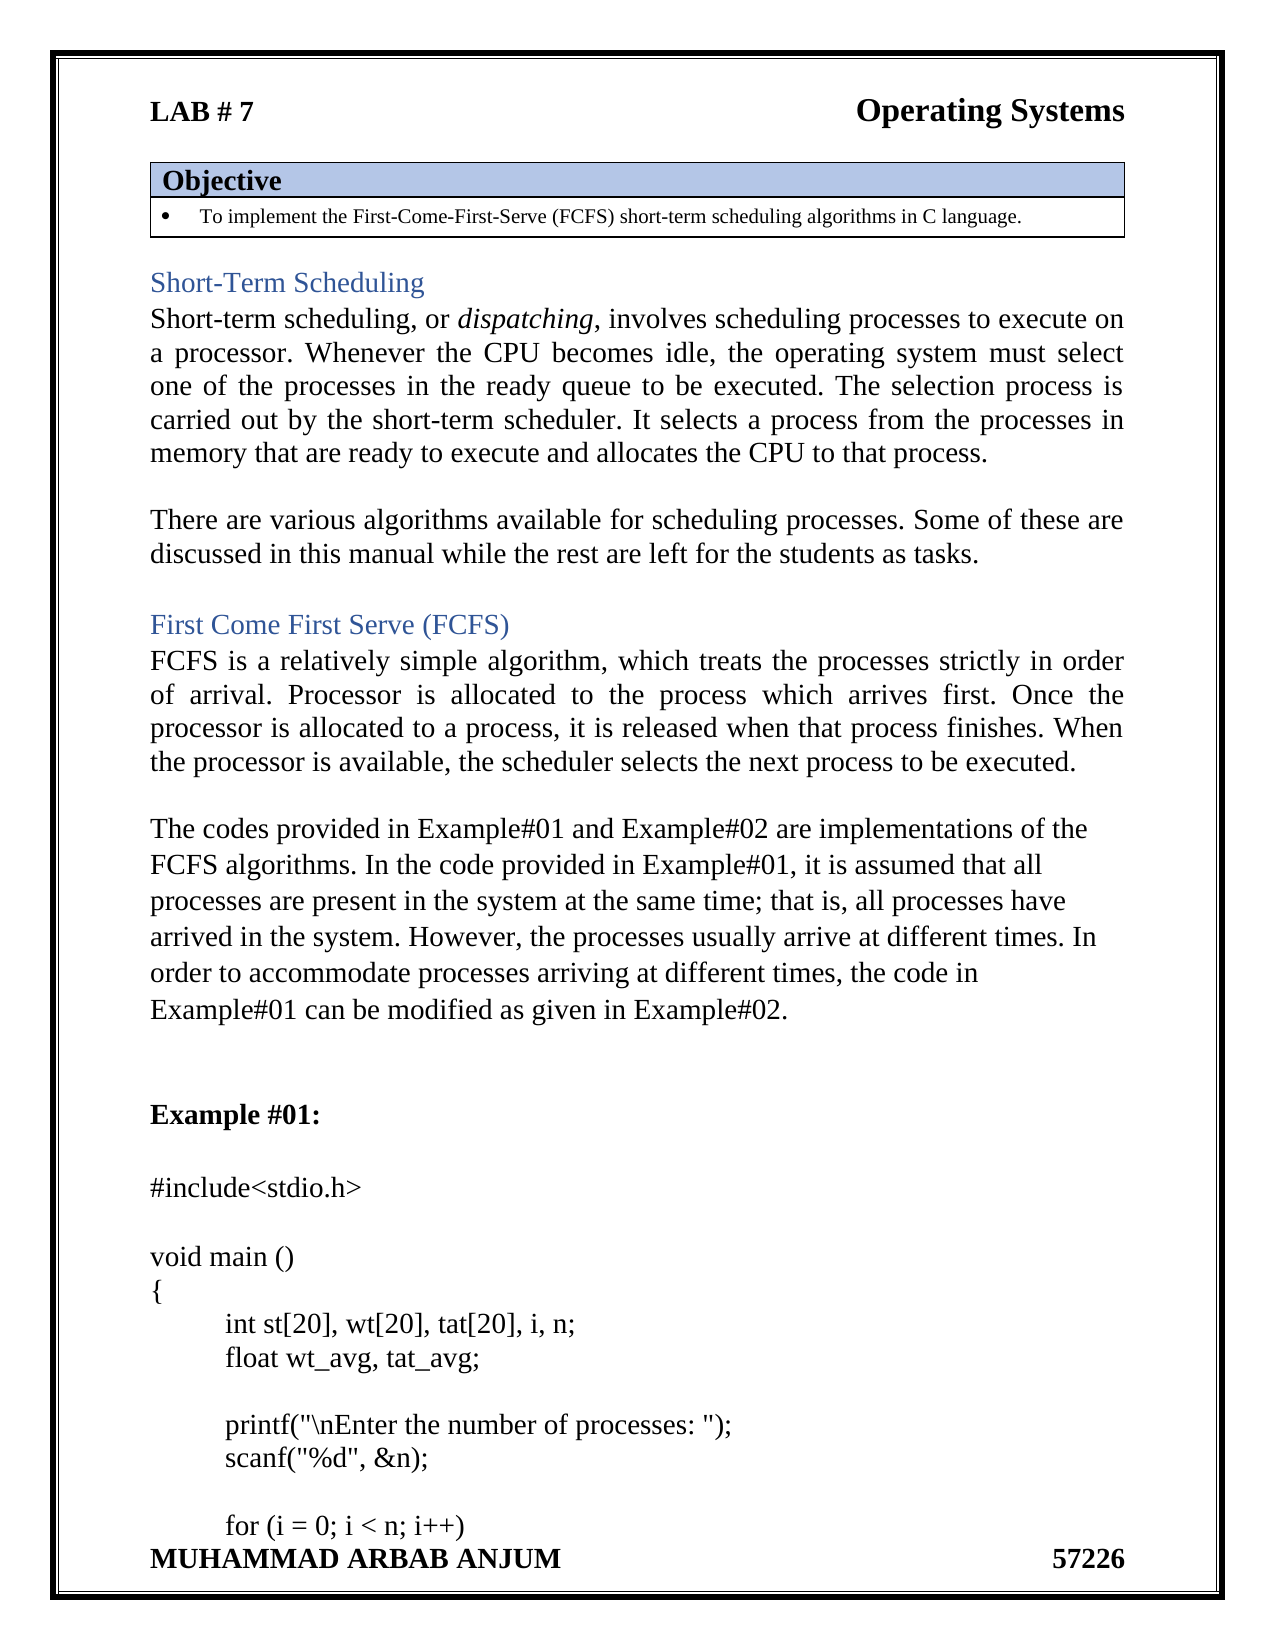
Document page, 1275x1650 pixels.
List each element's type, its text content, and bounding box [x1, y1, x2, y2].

text void main () [150, 1239, 1125, 1273]
text int st[20], wt[20], tat[20], i, n; [150, 1306, 1125, 1340]
text { [150, 1273, 1125, 1306]
text FCFS is a relatively simple algorithm, which treats the processes strictly in order of arrival. Processor is allocated to the process which arrives first. Once the processor is allocated to a process, it is released when that process finishes. When the processor is available, the scheduler selects the next process to be executed. [150, 643, 1125, 777]
text for (i = 0; i < n; i++) [150, 1508, 1125, 1541]
table_header Objective [151, 163, 1124, 196]
text printf("\nEnter the number of processes: "); [150, 1407, 1125, 1441]
text Short-term scheduling, or dispatching, involves scheduling processes to execute on a processor. Whenever the CPU becomes idle, the operating system must select one of the processes in the ready queue to be executed. The selection process is carried out by the short-term scheduler. It selects a process from the processes in memory that are ready to execute and allocates the CPU to that process. [150, 301, 1125, 469]
subtitle First Come First Serve (FCFS) [150, 607, 1125, 641]
table_cell To implement the First-Come-First-Serve (FCFS) short-term scheduling algorithms in C language. [151, 198, 1124, 236]
text #include<stdio.h> [150, 1170, 1125, 1203]
subtitle Short-Term Scheduling [150, 265, 1125, 298]
text Example #01: [150, 1097, 1125, 1131]
text The codes provided in Example#01 and Example#02 are implementations of the FCFS algorithms. In the code provided in Example#01, it is assumed that all processes are present in the system at the same time; that is, all processes have arrived in the system. However, the processes usually arrive at different times. In order to accommodate processes arriving at different times, the code in Example#01 can be modified as given in Example#02. [150, 811, 1125, 1025]
text scanf("%d", &n); [150, 1441, 1125, 1474]
text There are various algorithms available for scheduling processes. Some of these are discussed in this manual while the rest are left for the students as tasks. [150, 502, 1125, 569]
text float wt_avg, tat_avg; [150, 1340, 1125, 1373]
